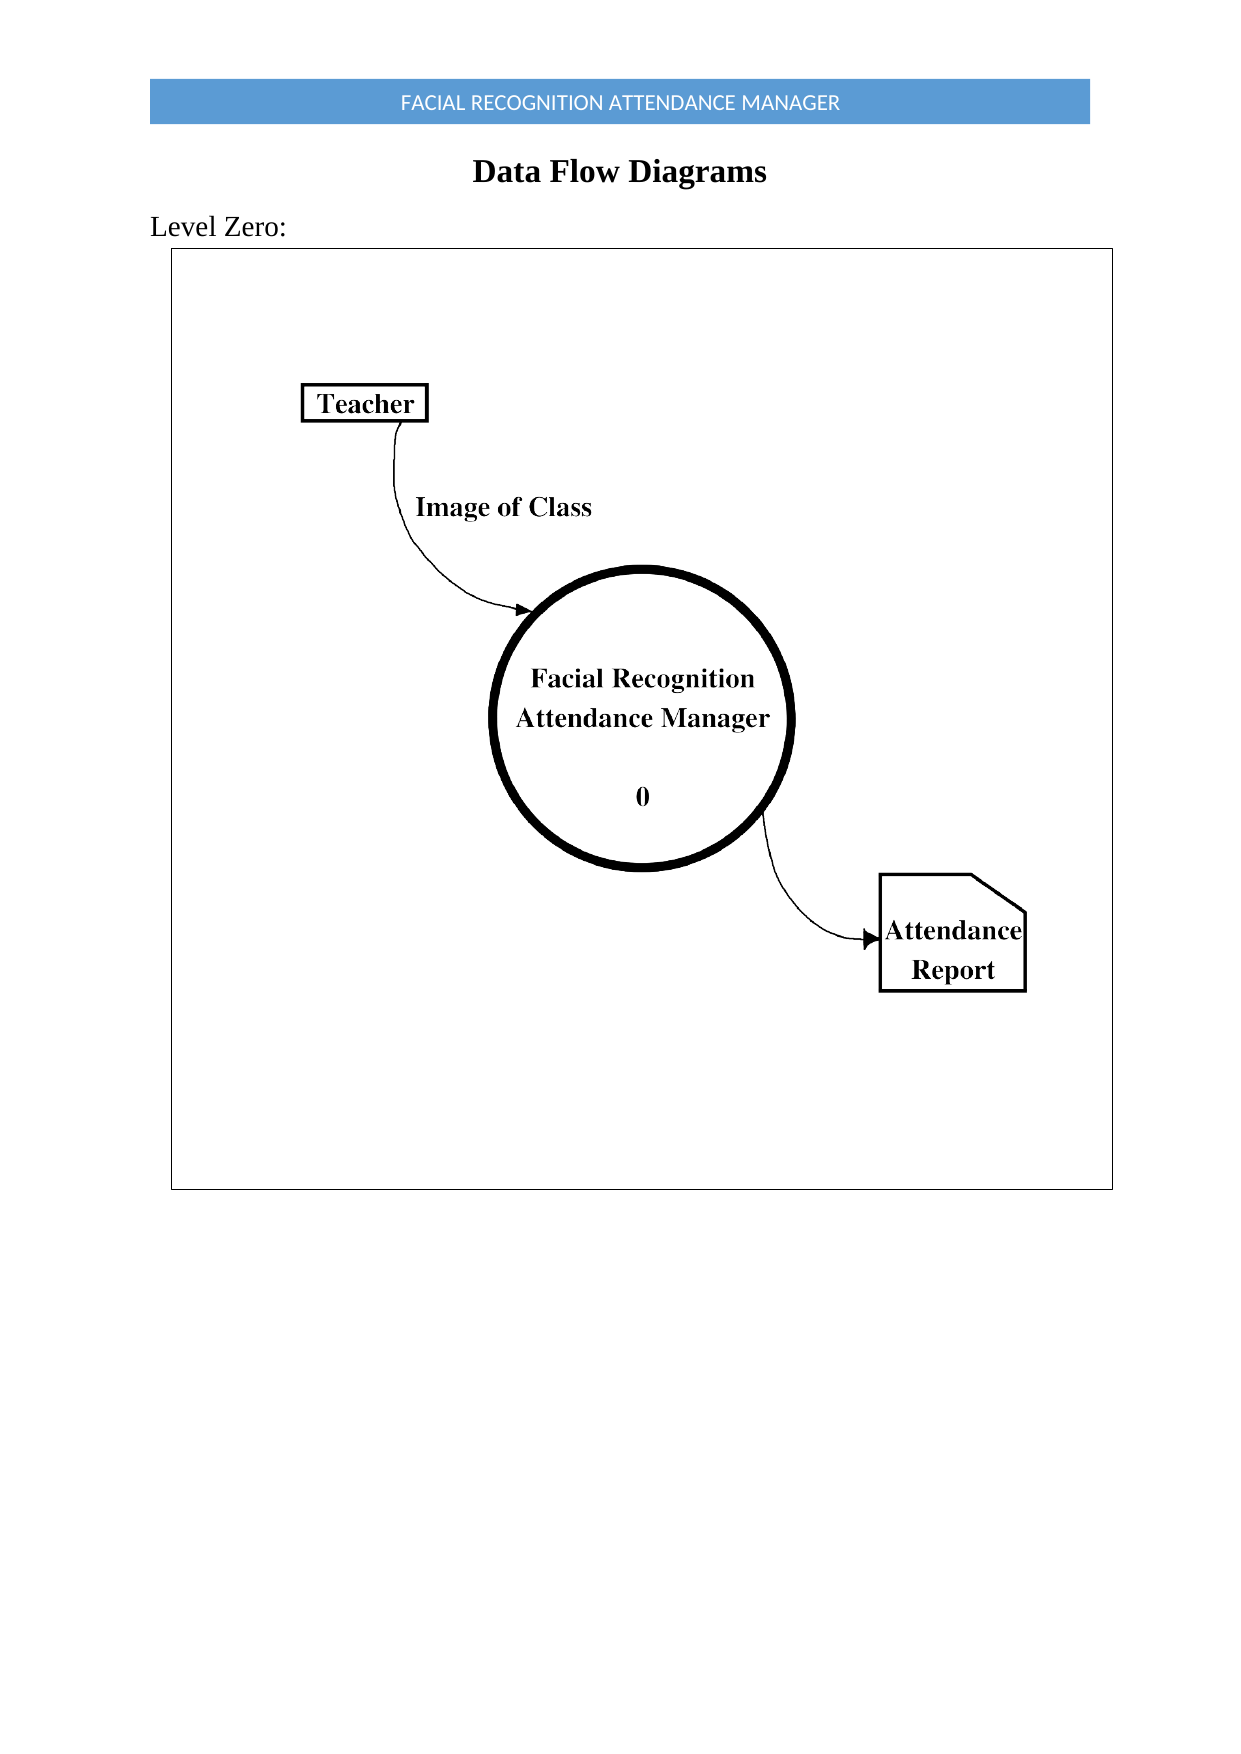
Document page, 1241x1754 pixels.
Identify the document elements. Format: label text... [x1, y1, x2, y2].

text Level Zero: [150, 209, 291, 242]
subtitle Data Flow Diagrams [472, 151, 1111, 190]
picture [300, 382, 1027, 993]
